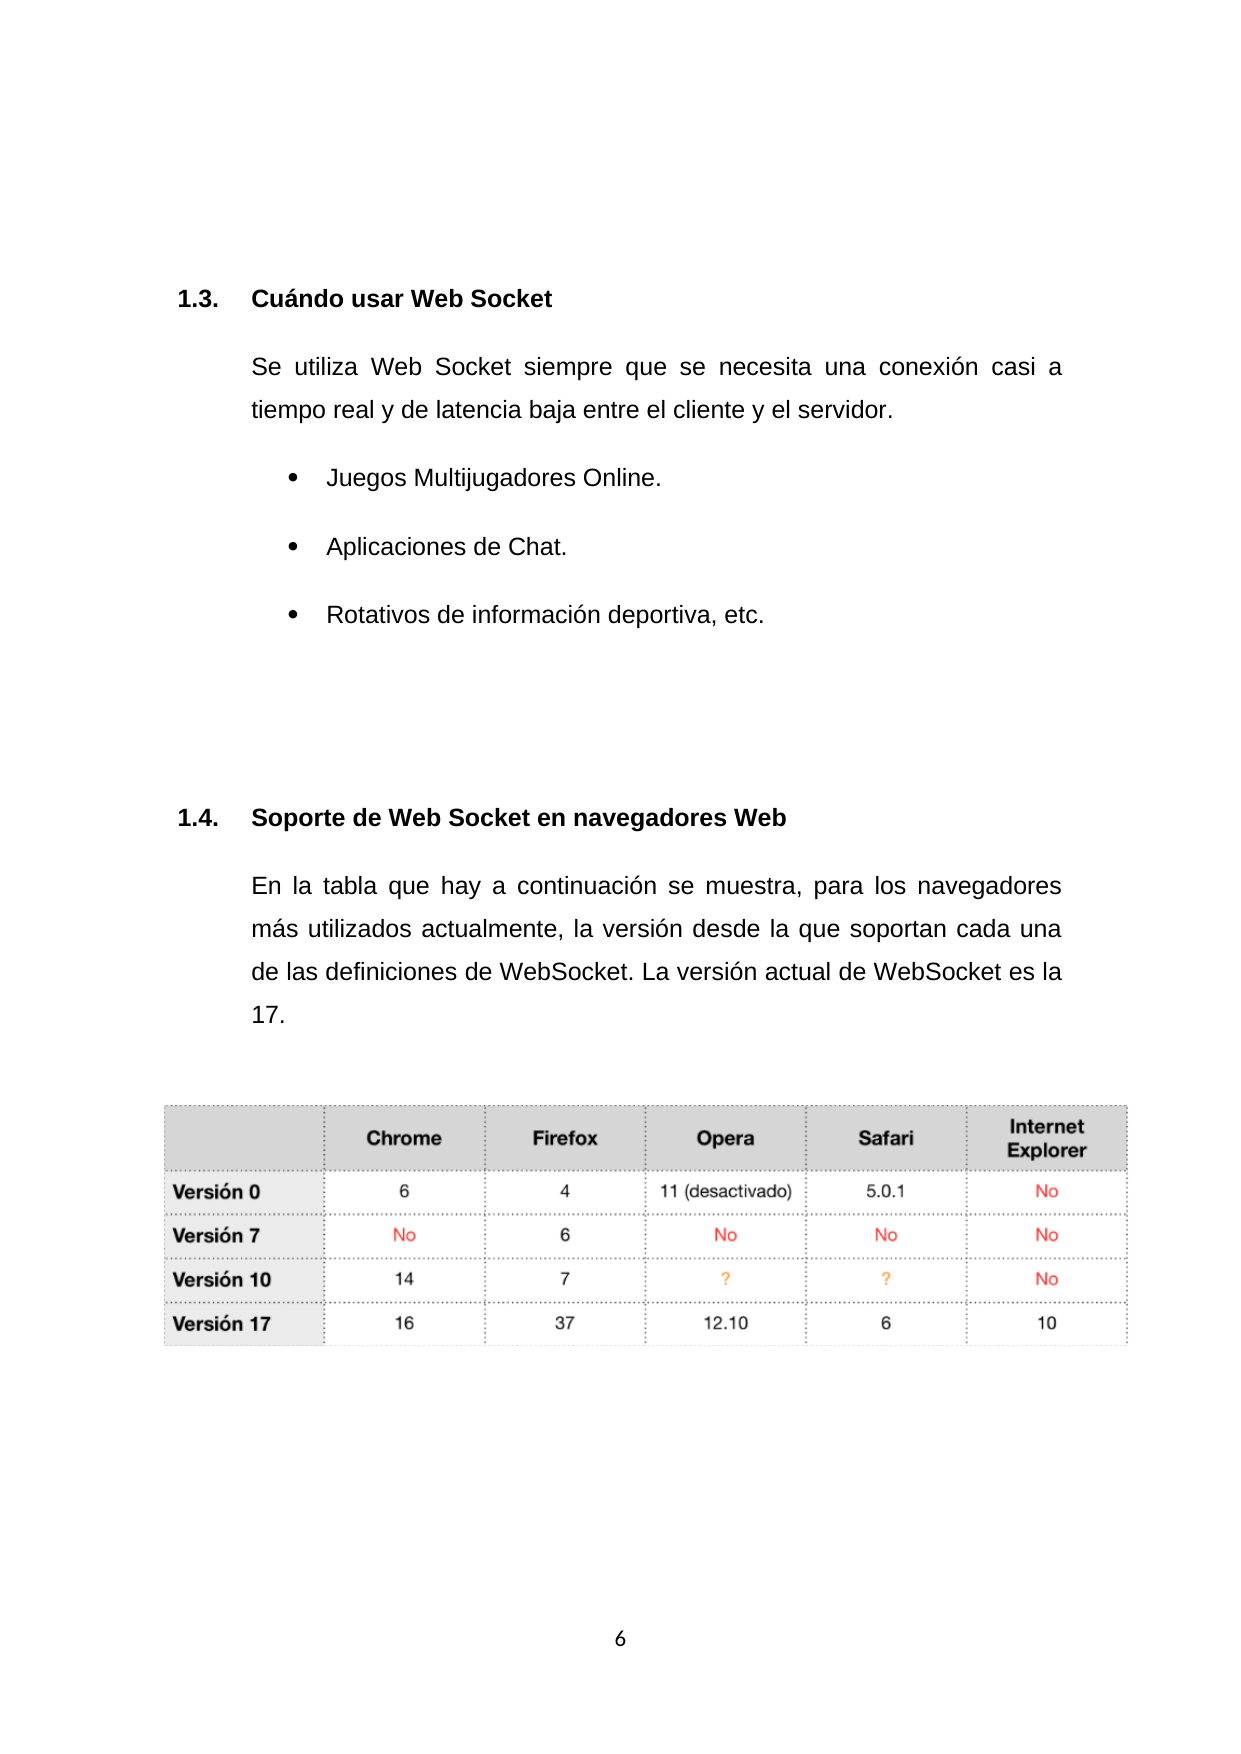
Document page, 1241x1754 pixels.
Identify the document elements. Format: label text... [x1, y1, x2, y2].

list Soporte de Web Socket en navegadores Web [177, 803, 1063, 832]
list Cuándo usar Web Socket [177, 284, 1063, 313]
text En la tabla que hay a continuación se muestra, para los navegadores más utilizados actualmente, la versión desde la que soportan cada una de las definiciones de WebSocket. La versión actual de WebSocket es la 17. [251, 871, 1063, 1029]
list Aplicaciones de Chat. [288, 531, 1063, 560]
list Rotativos de información deportiva, etc. [288, 600, 1063, 628]
picture [164, 1105, 1129, 1346]
list Juegos Multijugadores Online. [288, 463, 1063, 492]
text Se utiliza Web Socket siempre que se necesita una conexión casi a tiempo real y de latencia baja entre el cliente y el servidor. [251, 352, 1063, 424]
